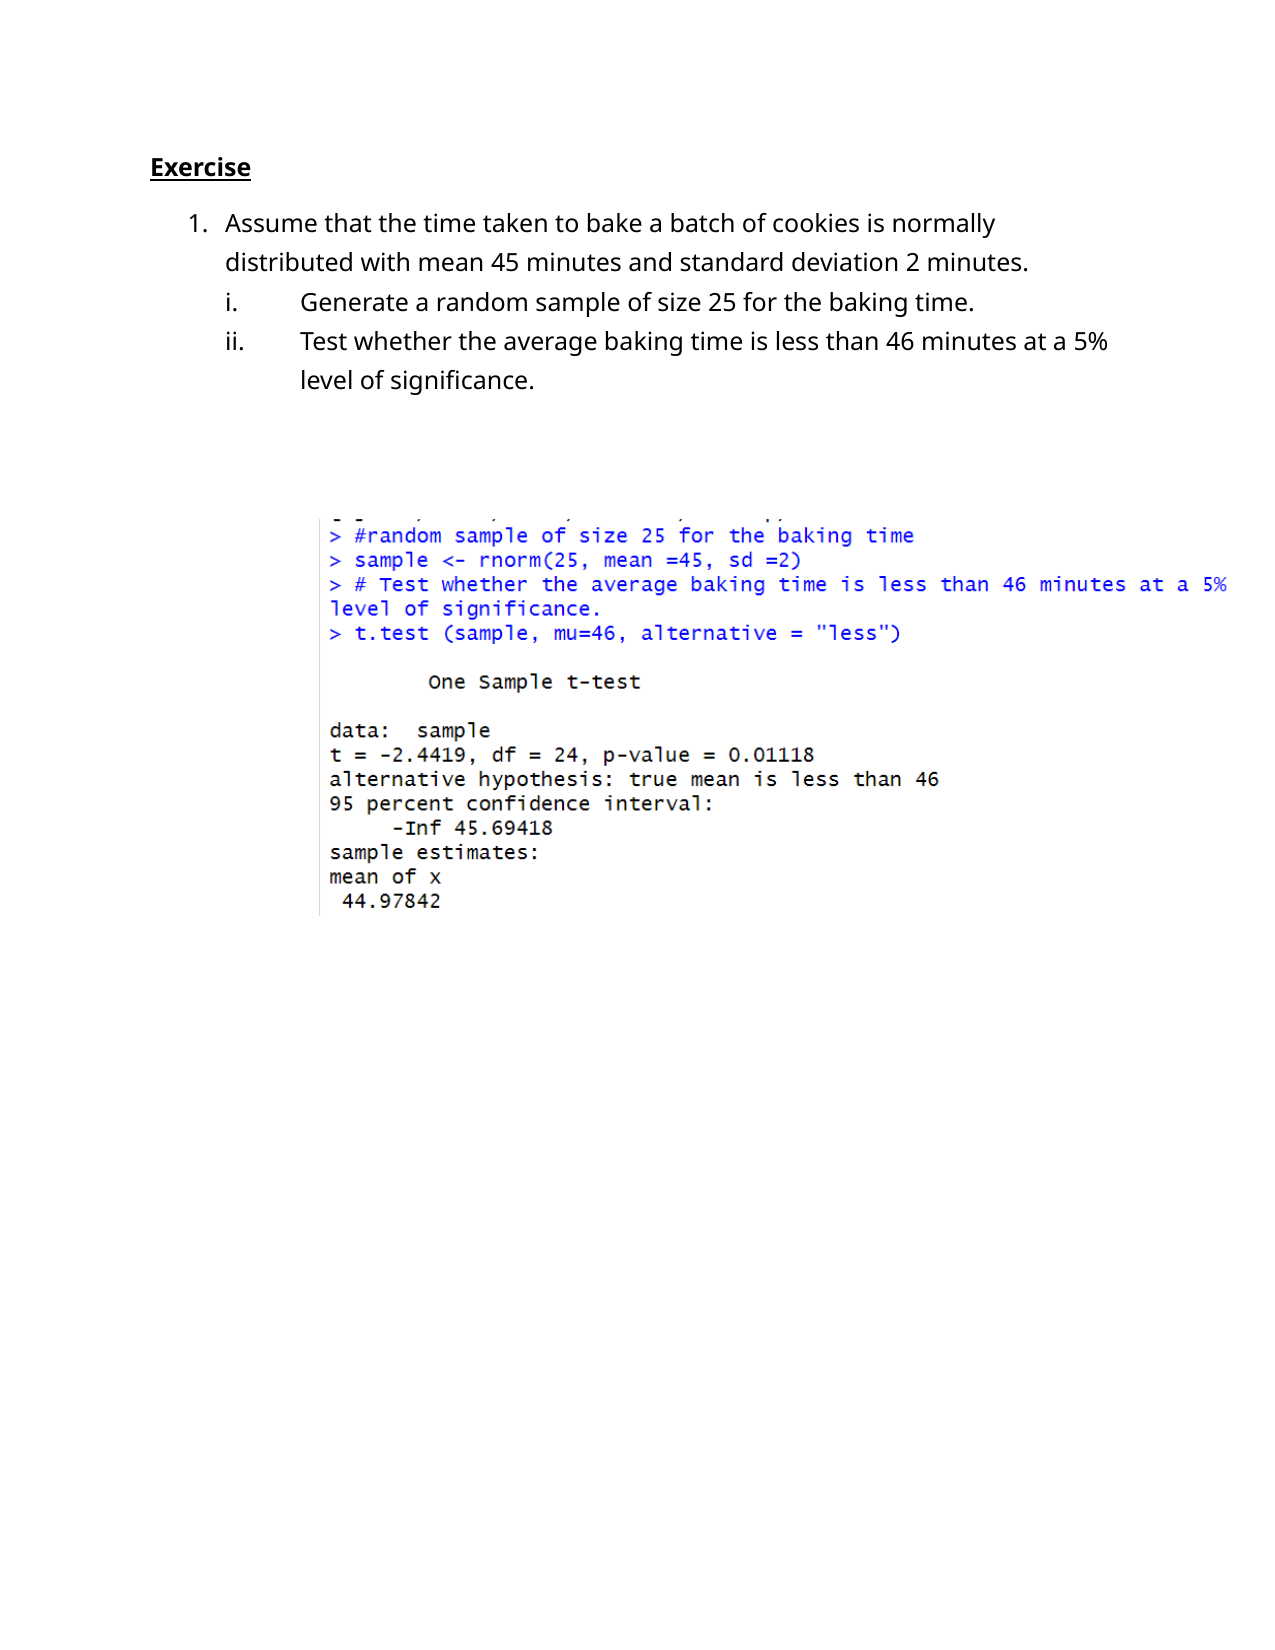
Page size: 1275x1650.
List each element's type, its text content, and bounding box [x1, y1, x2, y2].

picture [318, 519, 1234, 916]
text Exercise [150, 150, 1125, 184]
list Generate a random sample of size 25 for the baking time. [225, 284, 1125, 318]
list Test whether the average baking time is less than 46 minutes at a 5% level of significance. [225, 323, 1125, 397]
list Assume that the time taken to bake a batch of cookies is normally distributed with mean 45 minutes and standard deviation 2 minutes. [187, 206, 1125, 279]
